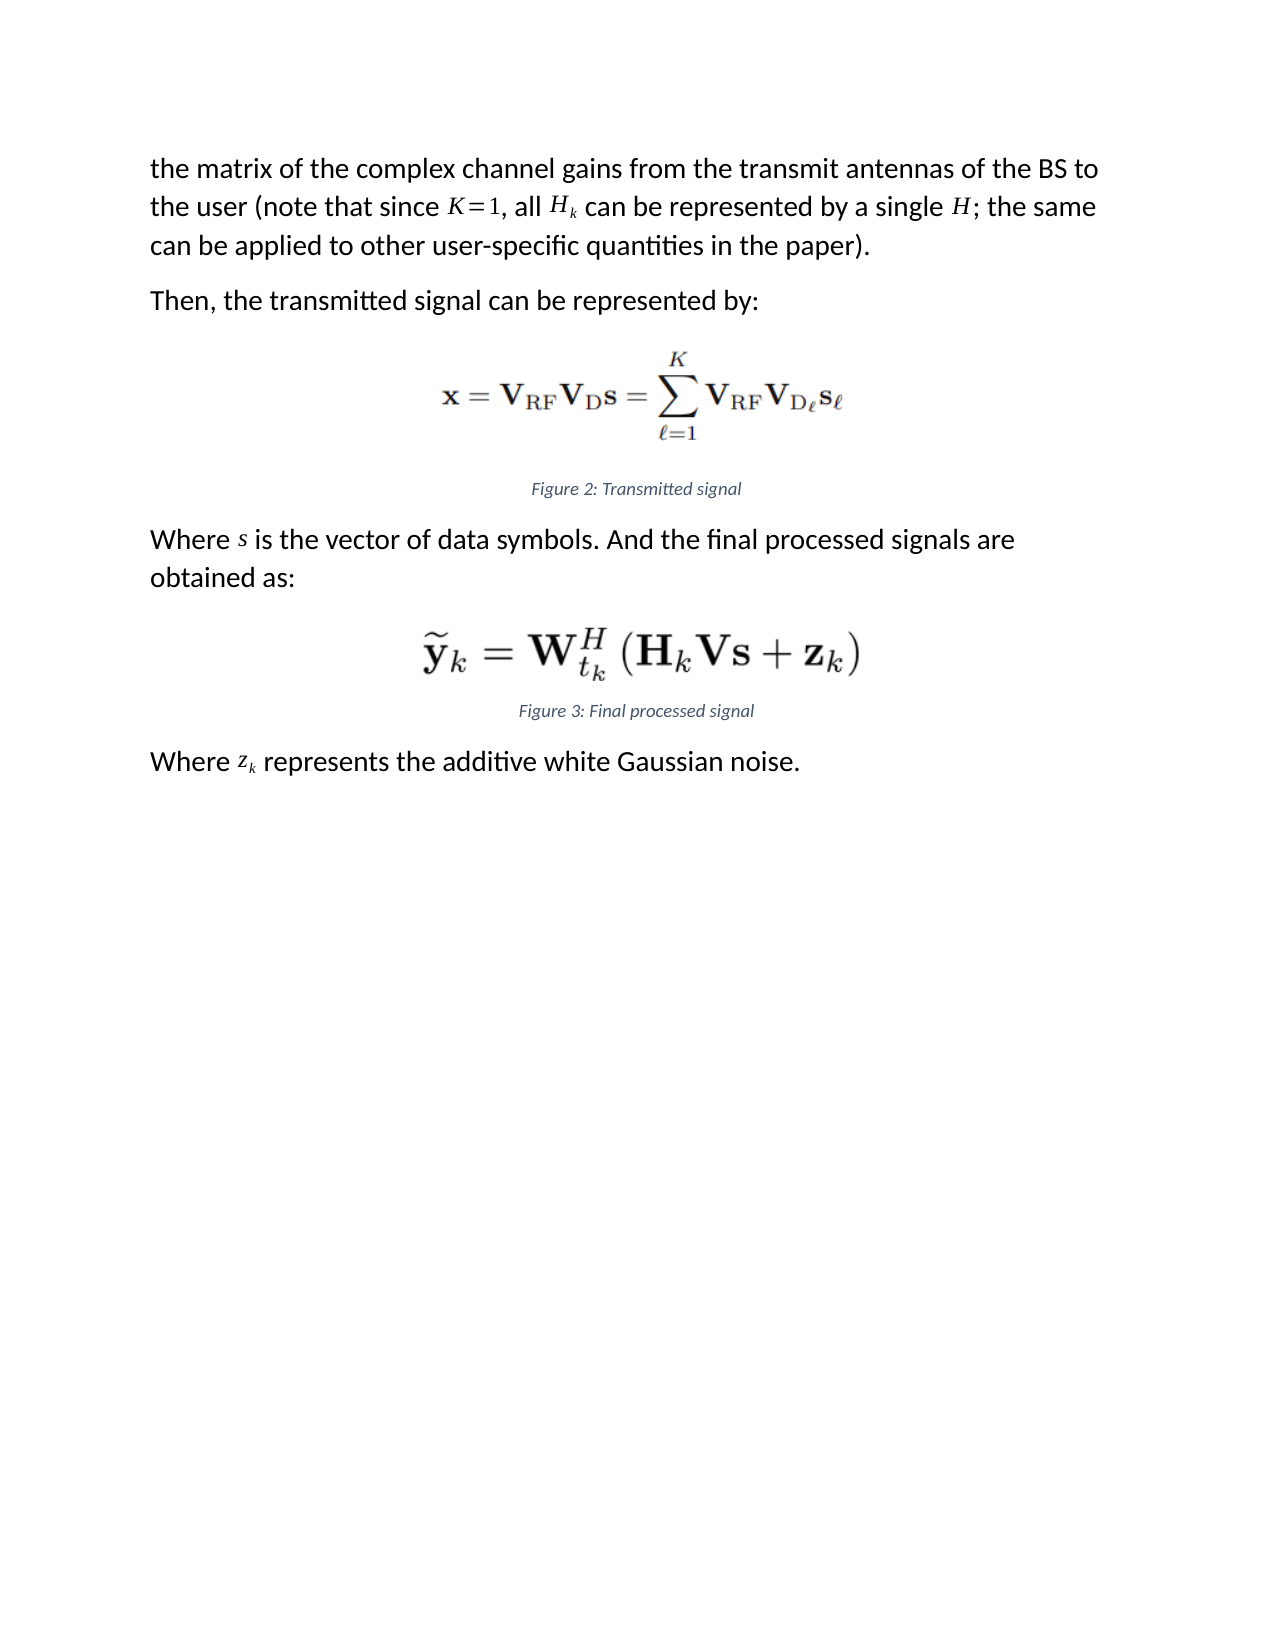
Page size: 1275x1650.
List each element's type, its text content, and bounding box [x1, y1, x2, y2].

picture [429, 337, 846, 459]
picture [410, 614, 865, 681]
text Figure 3: Final processed signal [150, 699, 1125, 722]
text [150, 150, 1125, 262]
text Then, the transmitted signal can be represented by: [150, 282, 1125, 318]
text Figure 2: Transmitted signal [150, 477, 1125, 500]
text Where represents the additive white Gaussian noise. [150, 743, 1125, 779]
text Where is the vector of data symbols. And the final processed signals are obtained as: [150, 521, 1125, 595]
